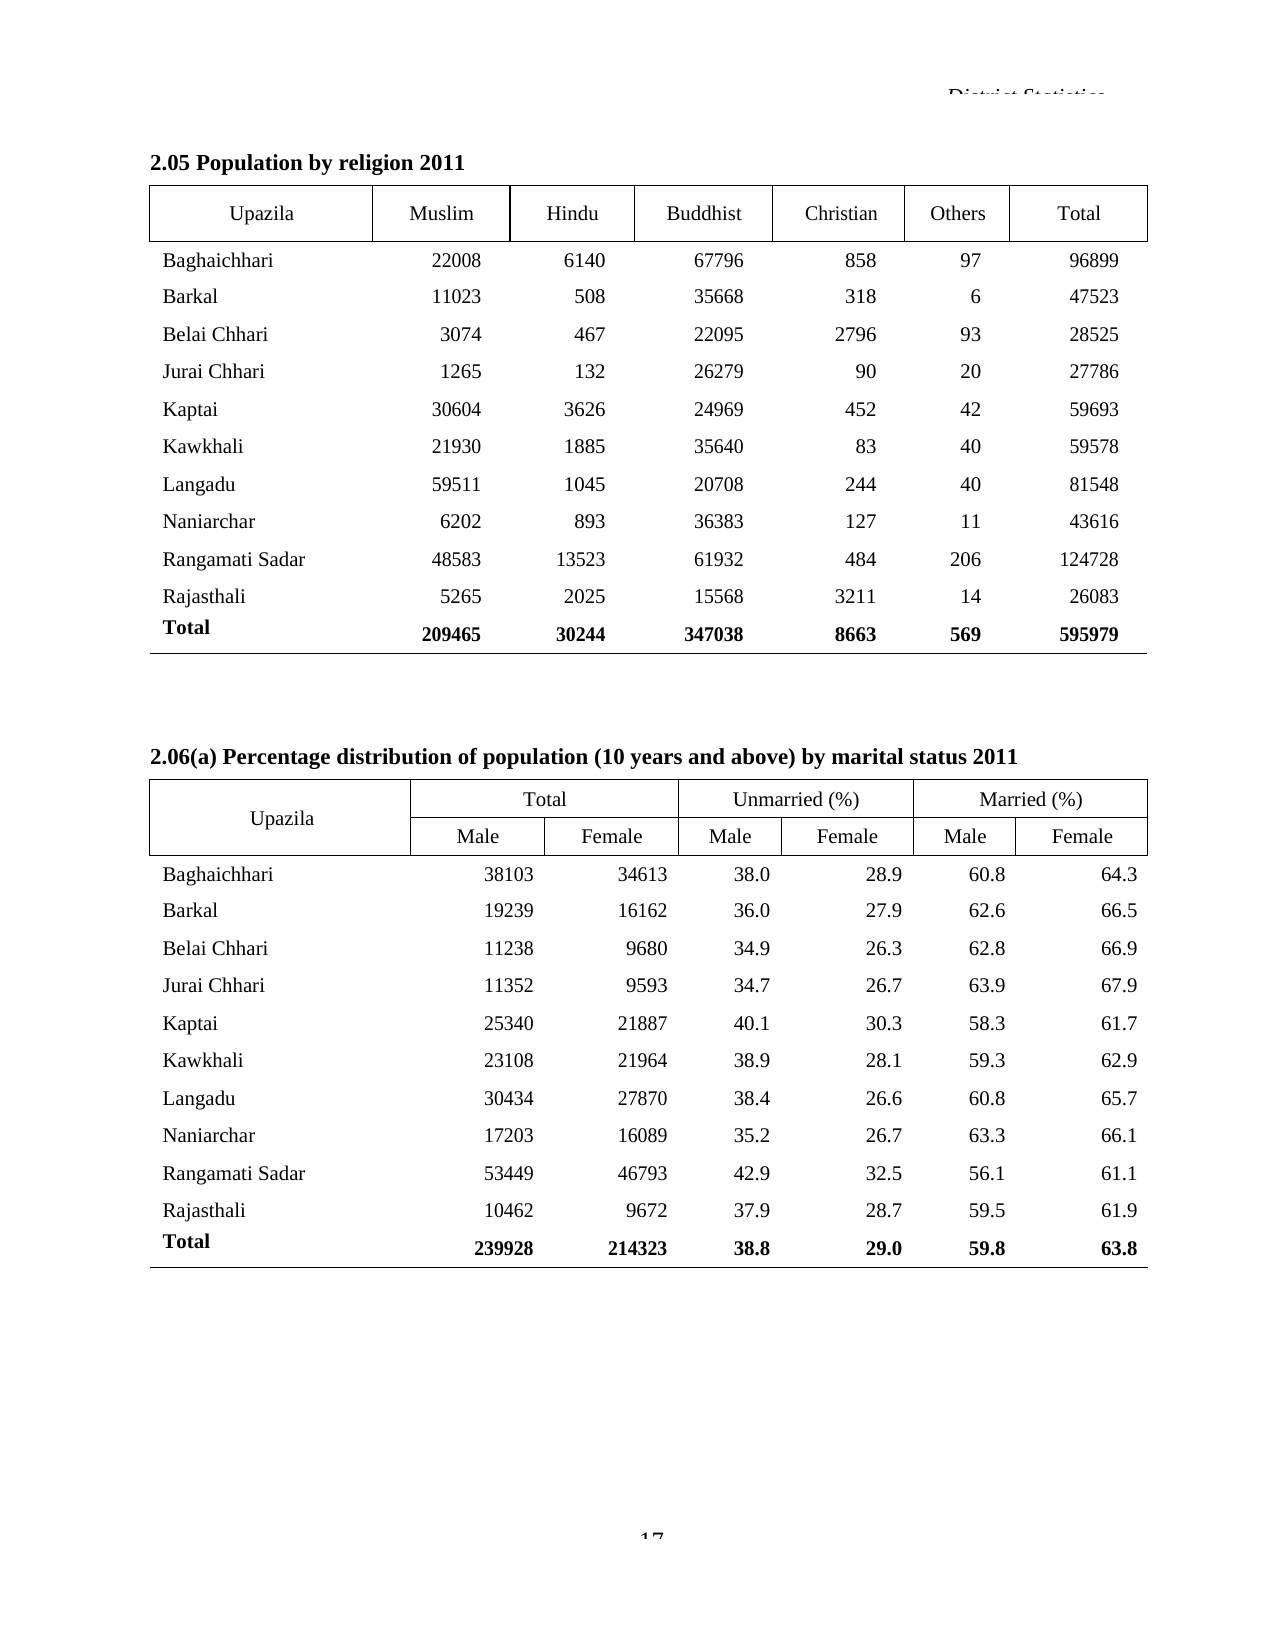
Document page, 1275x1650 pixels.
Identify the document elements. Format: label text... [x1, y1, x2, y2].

table_cell 8663 [772, 612, 905, 653]
table_cell 9680 [544, 929, 678, 967]
table_header Others [905, 186, 1009, 241]
table_cell 28525 [1009, 315, 1147, 353]
table_cell Rangamati Sadar [150, 1154, 411, 1192]
table_cell 30244 [510, 612, 634, 653]
table_cell 127 [772, 503, 905, 540]
table_cell 3211 [772, 578, 905, 612]
table_cell 40 [905, 428, 1009, 465]
table_cell 38103 [411, 856, 544, 892]
table_cell 10462 [411, 1192, 544, 1226]
table_cell 36383 [634, 503, 772, 540]
table_cell 40 [905, 465, 1009, 503]
table_cell 34.7 [678, 967, 781, 1004]
table_cell 46793 [544, 1154, 678, 1192]
table_cell 893 [510, 503, 634, 540]
table_cell Naniarchar [150, 1117, 411, 1154]
table_cell 11023 [372, 278, 510, 315]
table_cell 3626 [510, 390, 634, 428]
table_cell Jurai Chhari [150, 353, 372, 390]
table_cell 2025 [510, 578, 634, 612]
table_cell Male [679, 818, 781, 854]
table_cell 90 [772, 353, 905, 390]
table_cell 62.8 [913, 929, 1016, 967]
table_cell 30434 [411, 1079, 544, 1117]
table_cell 26.6 [781, 1079, 913, 1117]
table_cell 96899 [1009, 242, 1147, 278]
table_cell 22095 [634, 315, 772, 353]
table_cell Langadu [150, 1079, 411, 1117]
table_cell 9672 [544, 1192, 678, 1226]
table_cell 37.9 [678, 1192, 781, 1226]
table_cell 14 [905, 578, 1009, 612]
table_cell 209465 [372, 612, 510, 653]
table_cell 59.8 [913, 1226, 1016, 1267]
table_header Christian [773, 186, 904, 241]
table_cell 22008 [372, 242, 510, 278]
table_cell 6 [905, 278, 1009, 315]
table_cell 67796 [634, 242, 772, 278]
table_cell 1045 [510, 465, 634, 503]
table_cell 42.9 [678, 1154, 781, 1192]
table_cell 38.9 [678, 1042, 781, 1079]
table_cell 59.5 [913, 1192, 1016, 1226]
table_cell Total [150, 1226, 411, 1267]
table_cell 26.3 [781, 929, 913, 967]
table_cell 21887 [544, 1004, 678, 1042]
table_cell 9593 [544, 967, 678, 1004]
table_cell 15568 [634, 578, 772, 612]
table_header Upazila [150, 186, 372, 241]
table_cell 484 [772, 540, 905, 578]
list Population by religion 2011 [150, 148, 1175, 175]
table_cell Rajasthali [150, 1192, 411, 1226]
table_cell 5265 [372, 578, 510, 612]
table_cell 32.5 [781, 1154, 913, 1192]
table_cell 38.0 [678, 856, 781, 892]
table_cell Naniarchar [150, 503, 372, 540]
table_cell 16162 [544, 892, 678, 929]
table_cell 42 [905, 390, 1009, 428]
table_cell 27786 [1009, 353, 1147, 390]
table_cell 11352 [411, 967, 544, 1004]
table_cell Rangamati Sadar [150, 540, 372, 578]
table_cell 60.8 [913, 1079, 1016, 1117]
table_cell 62.6 [913, 892, 1016, 929]
table_cell 81548 [1009, 465, 1147, 503]
table_cell 20 [905, 353, 1009, 390]
table_cell Kaptai [150, 1004, 411, 1042]
table_cell 24969 [634, 390, 772, 428]
table_cell 48583 [372, 540, 510, 578]
table_cell 35668 [634, 278, 772, 315]
table_cell 27870 [544, 1079, 678, 1117]
table_cell 1265 [372, 353, 510, 390]
table_cell 347038 [634, 612, 772, 653]
text 2.06(a) Percentage distribution of population (10 years and above) by marital status 2011 [150, 743, 1175, 769]
table_cell Male [411, 818, 544, 854]
table_cell 65.7 [1016, 1079, 1148, 1117]
table_cell 19239 [411, 892, 544, 929]
table_header Total [1010, 186, 1147, 241]
table_cell Belai Chhari [150, 315, 372, 353]
table_cell 93 [905, 315, 1009, 353]
table_cell 244 [772, 465, 905, 503]
table_cell 66.5 [1016, 892, 1148, 929]
table_cell 64.3 [1016, 856, 1148, 892]
table_cell 60.8 [913, 856, 1016, 892]
table_cell 858 [772, 242, 905, 278]
table_cell 20708 [634, 465, 772, 503]
table_cell 35.2 [678, 1117, 781, 1154]
table_cell 97 [905, 242, 1009, 278]
table_cell 28.1 [781, 1042, 913, 1079]
table_cell 61.1 [1016, 1154, 1148, 1192]
table_cell Jurai Chhari [150, 967, 411, 1004]
table_cell 132 [510, 353, 634, 390]
table_cell 35640 [634, 428, 772, 465]
table_cell 30.3 [781, 1004, 913, 1042]
table_cell 3074 [372, 315, 510, 353]
table_cell 83 [772, 428, 905, 465]
table_cell 26.7 [781, 1117, 913, 1154]
table_cell Female [545, 818, 678, 854]
table_cell 30604 [372, 390, 510, 428]
table_cell Female [782, 818, 913, 854]
table_cell 63.9 [913, 967, 1016, 1004]
table_cell 214323 [544, 1226, 678, 1267]
table_cell 27.9 [781, 892, 913, 929]
table_header Unmarried (%) [679, 780, 913, 817]
table_cell 13523 [510, 540, 634, 578]
table_cell 21964 [544, 1042, 678, 1079]
table_cell 28.7 [781, 1192, 913, 1226]
table_cell 25340 [411, 1004, 544, 1042]
table_cell 34.9 [678, 929, 781, 967]
table_cell 318 [772, 278, 905, 315]
table_cell 66.1 [1016, 1117, 1148, 1154]
table_cell 206 [905, 540, 1009, 578]
table_header Total [411, 780, 678, 817]
table_cell 59693 [1009, 390, 1147, 428]
table_cell 38.4 [678, 1079, 781, 1117]
table_cell 59.3 [913, 1042, 1016, 1079]
table_cell 17203 [411, 1117, 544, 1154]
table_cell Baghaichhari [150, 242, 372, 278]
table_cell Rajasthali [150, 578, 372, 612]
table_header Upazila [150, 780, 410, 854]
table_cell 239928 [411, 1226, 544, 1267]
table_cell 61.7 [1016, 1004, 1148, 1042]
table_cell 6202 [372, 503, 510, 540]
table_header Married (%) [914, 780, 1147, 817]
table_cell Total [150, 612, 372, 653]
table_header Buddhist [635, 186, 772, 241]
table_cell Kawkhali [150, 428, 372, 465]
table_cell Baghaichhari [150, 856, 411, 892]
table_cell 6140 [510, 242, 634, 278]
table_cell Langadu [150, 465, 372, 503]
table_cell 2796 [772, 315, 905, 353]
table_cell 34613 [544, 856, 678, 892]
table_cell 595979 [1009, 612, 1147, 653]
table_cell 47523 [1009, 278, 1147, 315]
table_cell 67.9 [1016, 967, 1148, 1004]
table_header Muslim [373, 186, 509, 241]
table_cell Kawkhali [150, 1042, 411, 1079]
table_cell Kaptai [150, 390, 372, 428]
table_cell Barkal [150, 278, 372, 315]
table_cell 56.1 [913, 1154, 1016, 1192]
table_cell 53449 [411, 1154, 544, 1192]
table_cell Belai Chhari [150, 929, 411, 967]
table_cell Female [1016, 818, 1147, 854]
table_cell 124728 [1009, 540, 1147, 578]
table_cell Male [914, 818, 1015, 854]
table_cell 26083 [1009, 578, 1147, 612]
table_cell 66.9 [1016, 929, 1148, 967]
table_cell 61.9 [1016, 1192, 1148, 1226]
table_cell 36.0 [678, 892, 781, 929]
table_cell 58.3 [913, 1004, 1016, 1042]
table_header Hindu [511, 186, 634, 241]
table_cell 63.8 [1016, 1226, 1148, 1267]
table_cell 452 [772, 390, 905, 428]
table_cell 11 [905, 503, 1009, 540]
table_cell 21930 [372, 428, 510, 465]
table_cell 26279 [634, 353, 772, 390]
table_cell 16089 [544, 1117, 678, 1154]
table_cell 63.3 [913, 1117, 1016, 1154]
table_cell 59578 [1009, 428, 1147, 465]
table_cell 11238 [411, 929, 544, 967]
table_cell 508 [510, 278, 634, 315]
table_cell 569 [905, 612, 1009, 653]
table_cell 467 [510, 315, 634, 353]
table_cell 28.9 [781, 856, 913, 892]
table_cell 59511 [372, 465, 510, 503]
table_cell 1885 [510, 428, 634, 465]
table_cell 40.1 [678, 1004, 781, 1042]
table_cell 61932 [634, 540, 772, 578]
table_cell 23108 [411, 1042, 544, 1079]
table_cell 38.8 [678, 1226, 781, 1267]
table_cell 43616 [1009, 503, 1147, 540]
table_cell 29.0 [781, 1226, 913, 1267]
table_cell 26.7 [781, 967, 913, 1004]
table_cell Barkal [150, 892, 411, 929]
table_cell 62.9 [1016, 1042, 1148, 1079]
